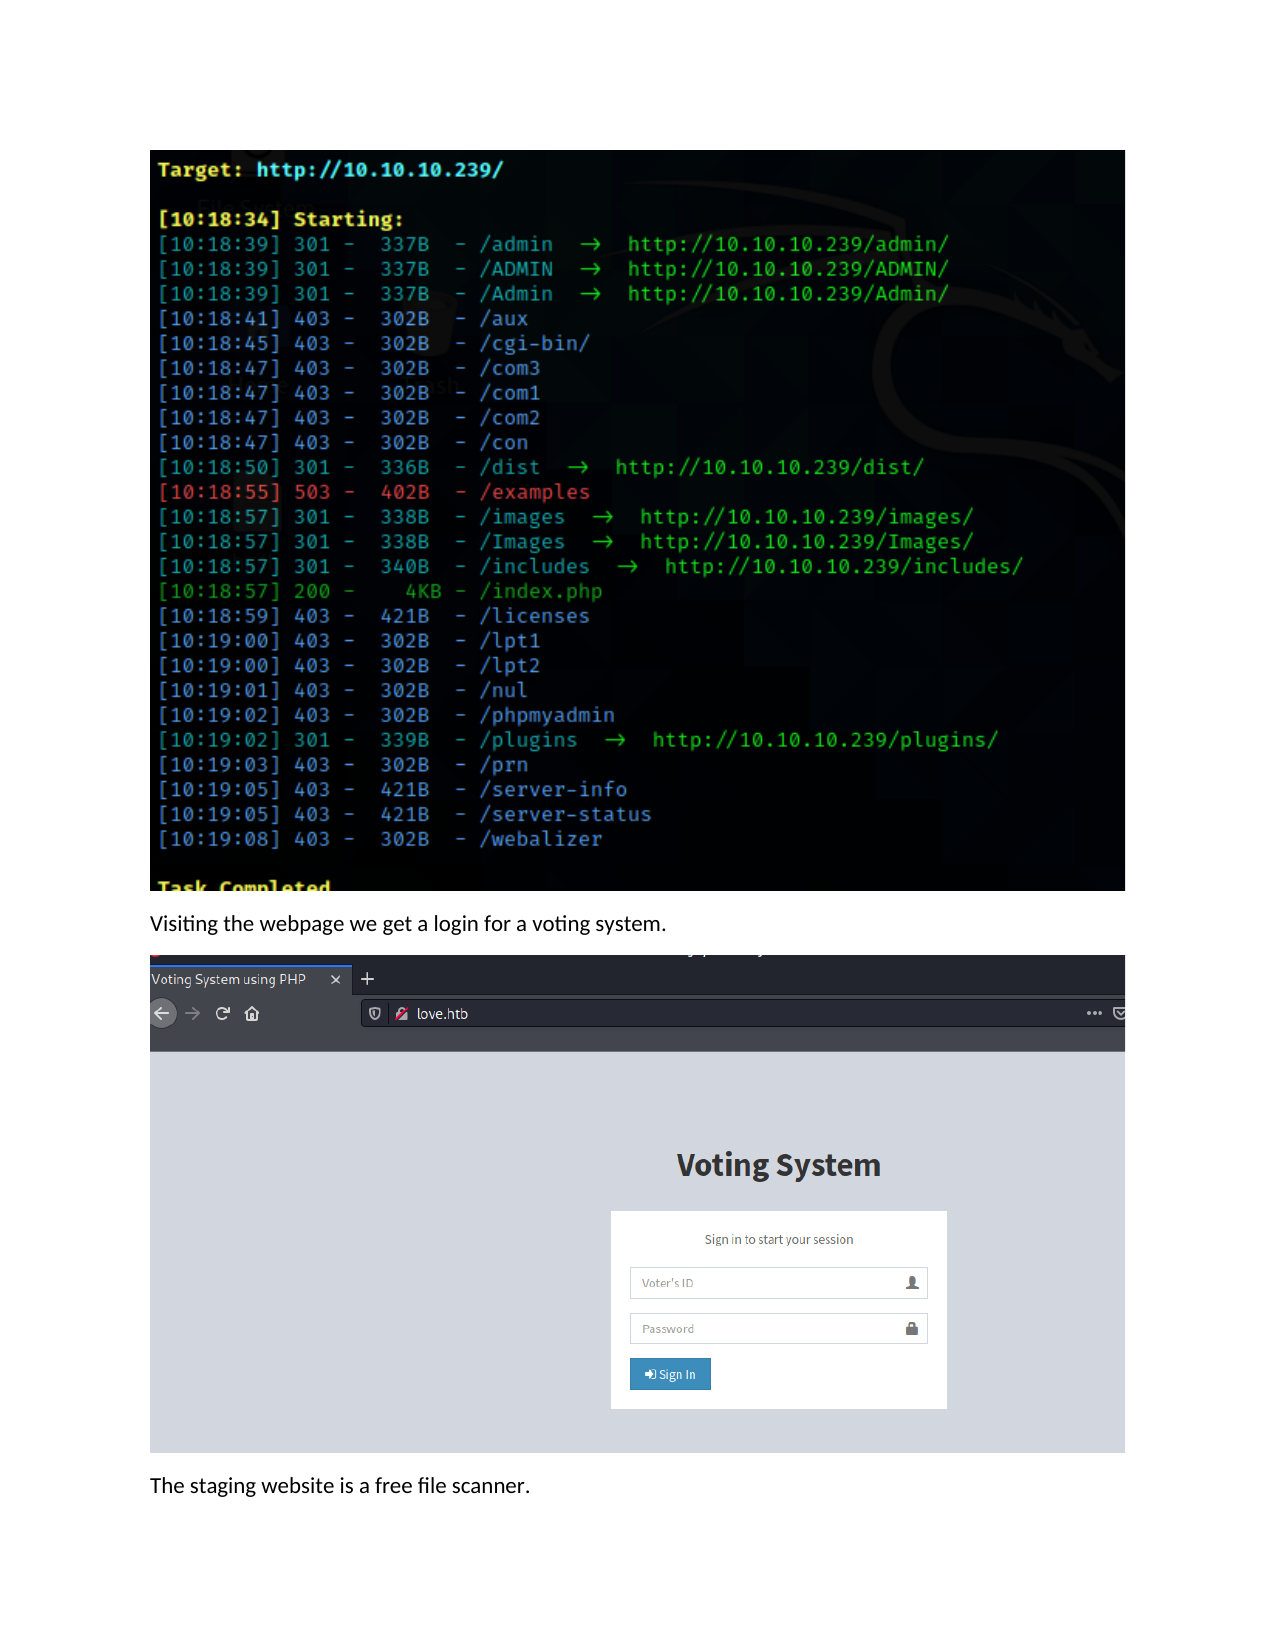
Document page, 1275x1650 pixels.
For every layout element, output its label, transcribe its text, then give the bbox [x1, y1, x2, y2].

picture [150, 150, 1125, 891]
text Visiting the webpage we get a login for a voting system. [150, 909, 1125, 937]
picture [150, 955, 1125, 1453]
text The staging website is a free file scanner. [150, 1471, 1125, 1499]
